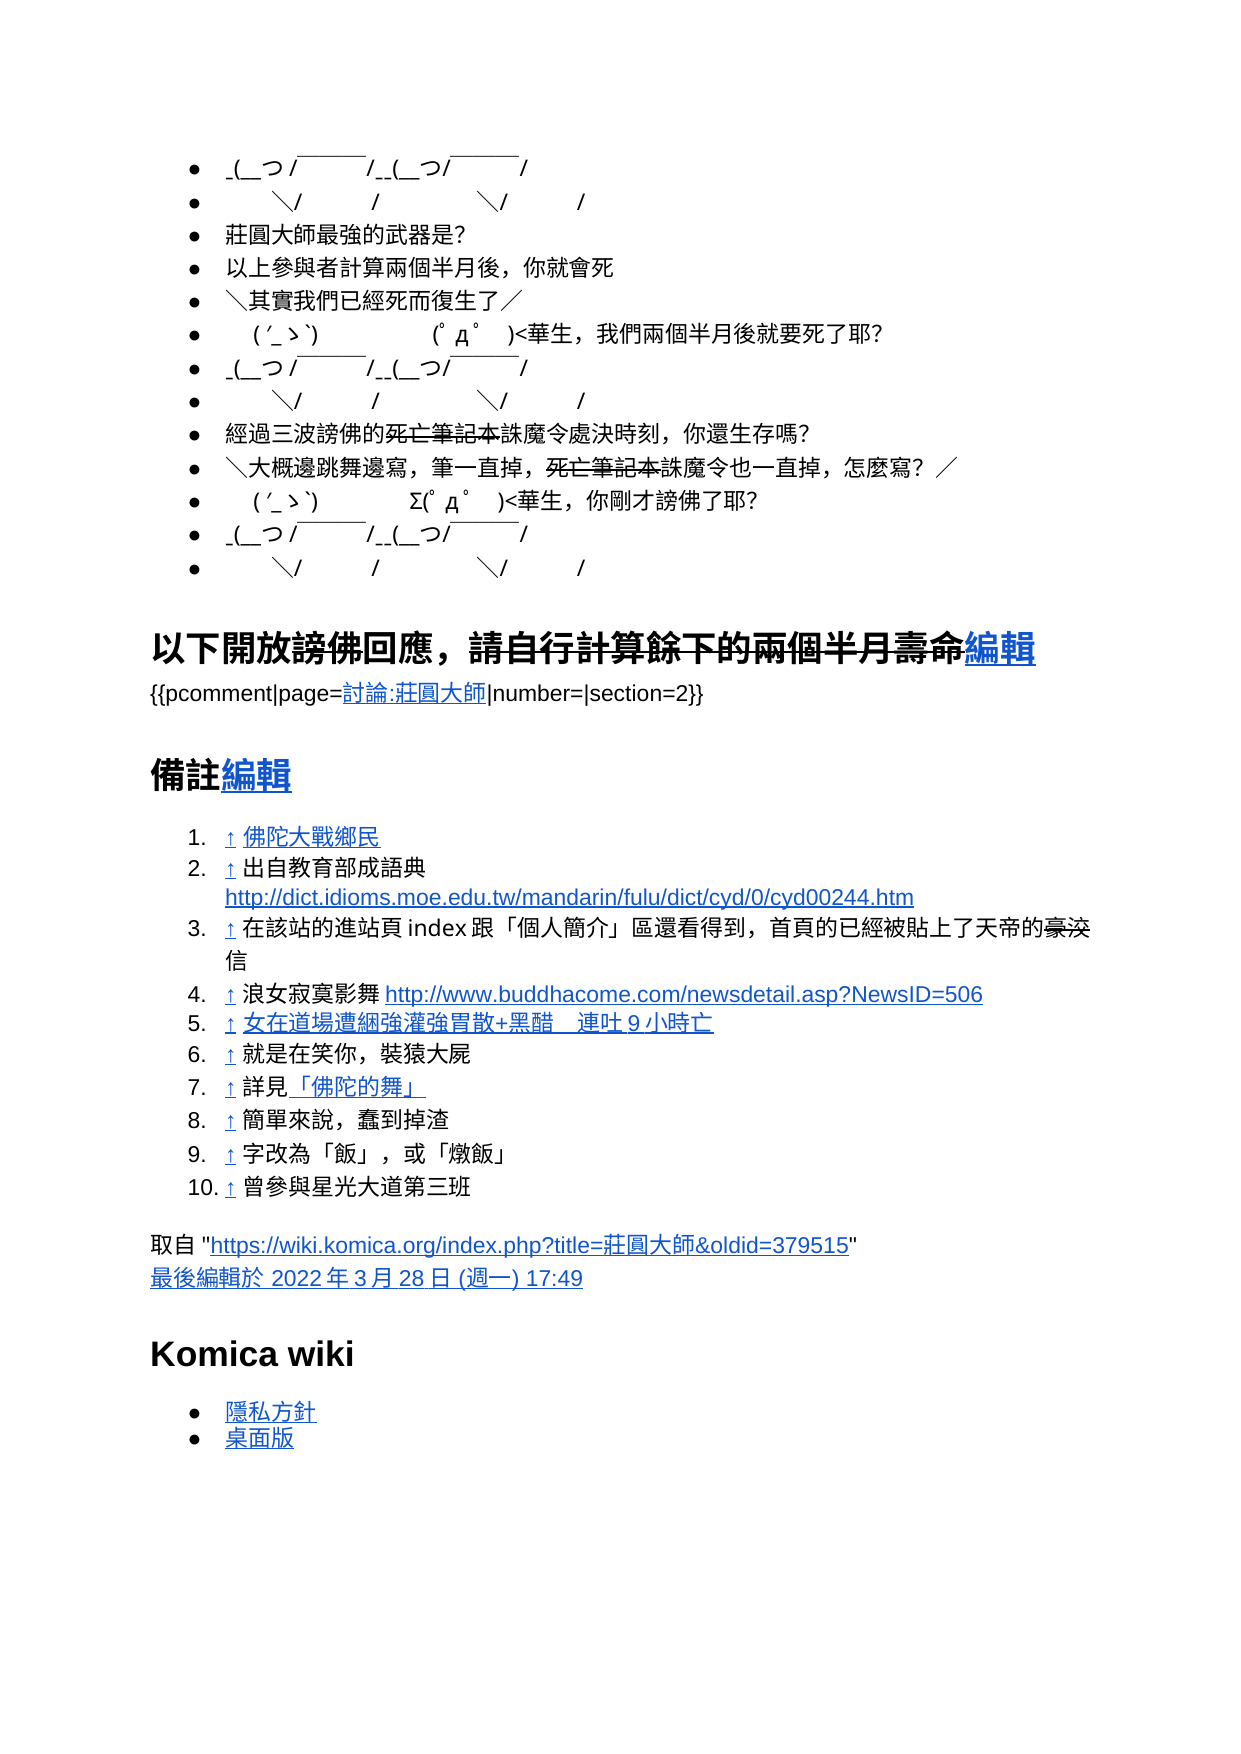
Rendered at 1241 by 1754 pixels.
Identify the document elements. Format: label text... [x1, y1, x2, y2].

subtitle Komica wiki [150, 1333, 1090, 1374]
list 以上參與者計算兩個半月後，你就會死 [187, 250, 1090, 283]
list ↑ 佛陀大戰鄉民 [187, 824, 1090, 850]
list ↑ 曾參與星光大道第三班 [187, 1169, 1090, 1202]
list ＼大概邊跳舞邊寫，筆一直掉，死亡筆記本誅魔令也一直掉，怎麼寫？／ [187, 449, 1090, 483]
list ＼/ / ＼/ / [187, 183, 1090, 217]
list ↑ 浪女寂寞影舞 http://www.buddhacome.com/newsdetail.asp?NewsID=506 [187, 976, 1090, 1009]
list 經過三波謗佛的死亡筆記本誅魔令處決時刻，你還生存嗎？ [187, 416, 1090, 449]
text 取自 "https://wiki.komica.org/index.php?title=莊圓大師&oldid=379515" [150, 1227, 1090, 1260]
list ↑ 簡單來說，蠢到掉渣 [187, 1102, 1090, 1136]
list ＼/ / ＼/ / [187, 549, 1090, 583]
list 隱私方針 [187, 1399, 1090, 1425]
text 最後編輯於 2022年3月28日 (週一) 17:49 [150, 1265, 1090, 1292]
list ＼/ / ＼/ / [187, 383, 1090, 416]
list ↑ 出自教育部成語典 http://dict.idioms.moe.edu.tw/mandarin/fulu/dict/cyd/0/cyd00244.htm [187, 850, 1090, 910]
list ↑ 在該站的進站頁index跟「個人簡介」區還看得到，首頁的已經被貼上了天帝的豪洨信 [187, 910, 1090, 976]
subtitle 備註編輯 [150, 748, 1090, 799]
list ˍ(__つ /￣￣￣/ˍˍ(__つ/￣￣￣/ [187, 516, 1090, 549]
list ˍ(__つ /￣￣￣/ˍˍ(__つ/￣￣￣/ [187, 150, 1090, 183]
list ( ′_ゝ`) Σ(ﾟдﾟ )<華生，你剛才謗佛了耶？ [187, 483, 1090, 516]
list ˍ(__つ /￣￣￣/ˍˍ(__つ/￣￣￣/ [187, 350, 1090, 383]
list ＼其實我們已經死而復生了／ [187, 283, 1090, 316]
list 莊圓大師最強的武器是？ [187, 217, 1090, 250]
list ↑ 女在道場遭綑強灌強胃散+黑醋 連吐9小時亡 [187, 1009, 1090, 1036]
list ↑ 就是在笑你，裝猿大屍 [187, 1036, 1090, 1069]
list ↑ 字改為「飯」，或「燉飯」 [187, 1136, 1090, 1169]
subtitle 以下開放謗佛回應，請自行計算餘下的兩個半月壽命編輯 [150, 620, 1090, 672]
list ↑ 詳見「佛陀的舞」 [187, 1069, 1090, 1102]
text {{pcomment|page=討論:莊圓大師|number=|section=2}} [150, 680, 1090, 706]
list 桌面版 [187, 1425, 1090, 1452]
list ( ′_ゝ`) (ﾟдﾟ )<華生，我們兩個半月後就要死了耶？ [187, 316, 1090, 350]
